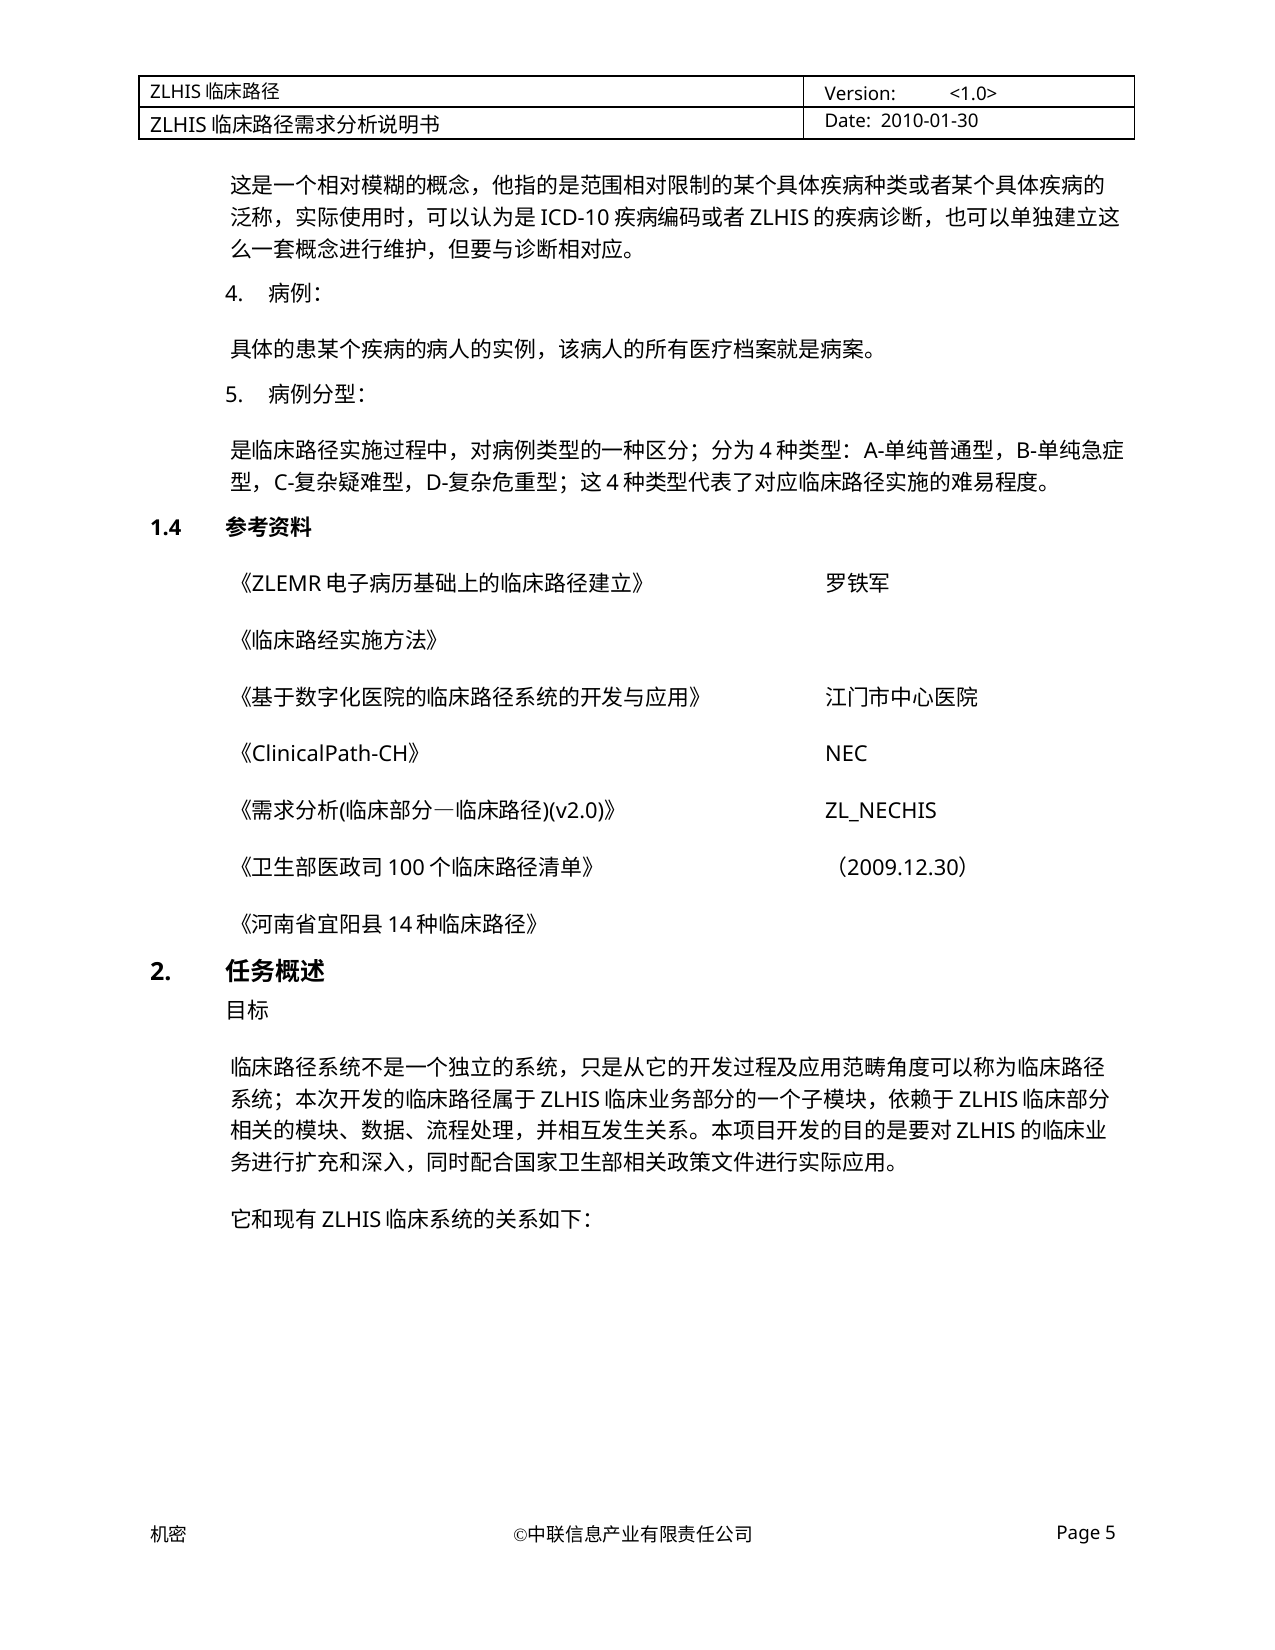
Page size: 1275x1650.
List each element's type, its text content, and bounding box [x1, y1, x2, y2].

text 临床路径系统不是一个独立的系统，只是从它的开发过程及应用范畴角度可以称为临床路径系统；本次开发的临床路径属于ZLHIS临床业务部分的一个子模块，依赖于ZLHIS临床部分相关的模块、数据、流程处理，并相互发生关系。本项目开发的目的是要对ZLHIS的临床业务进行扩充和深入，同时配合国家卫生部相关政策文件进行实际应用。 [230, 1050, 1125, 1177]
list 病例： [225, 276, 1125, 307]
text 它和现有ZLHIS临床系统的关系如下： [230, 1202, 1125, 1234]
text 是临床路径实施过程中，对病例类型的一种区分；分为4种类型：A-单纯普通型，B-单纯急症型，C-复杂疑难型，D-复杂危重型；这4种类型代表了对应临床路径实施的难易程度。 [230, 433, 1125, 497]
text 《临床路经实施方法》 [230, 623, 1125, 655]
subtitle 参考资料 [150, 509, 1125, 541]
text 《基于数字化医院的临床路径系统的开发与应用》 江门市中心医院 [230, 680, 1125, 711]
text 《ZLEMR电子病历基础上的临床路径建立》 罗铁军 [230, 566, 1125, 598]
text 具体的患某个疾病的病人的实例，该病人的所有医疗档案就是病案。 [230, 332, 1125, 364]
text 《ClinicalPath-CH》 NEC [230, 736, 1125, 768]
text 《卫生部医政司100个临床路径清单》 （2009.12.30） [230, 850, 1125, 882]
text 这是一个相对模糊的概念，他指的是范围相对限制的某个具体疾病种类或者某个具体疾病的泛称，实际使用时，可以认为是ICD-10疾病编码或者ZLHIS的疾病诊断，也可以单独建立这么一套概念进行维护，但要与诊断相对应。 [230, 168, 1125, 263]
subtitle 任务概述 [150, 951, 1125, 987]
text 目标 [225, 993, 1125, 1025]
list 病例分型： [225, 377, 1125, 408]
text 《需求分析(临床部分—临床路径)(v2.0)》 ZL_NECHIS [230, 793, 1125, 825]
text 《河南省宜阳县14种临床路径》 [230, 907, 1125, 938]
